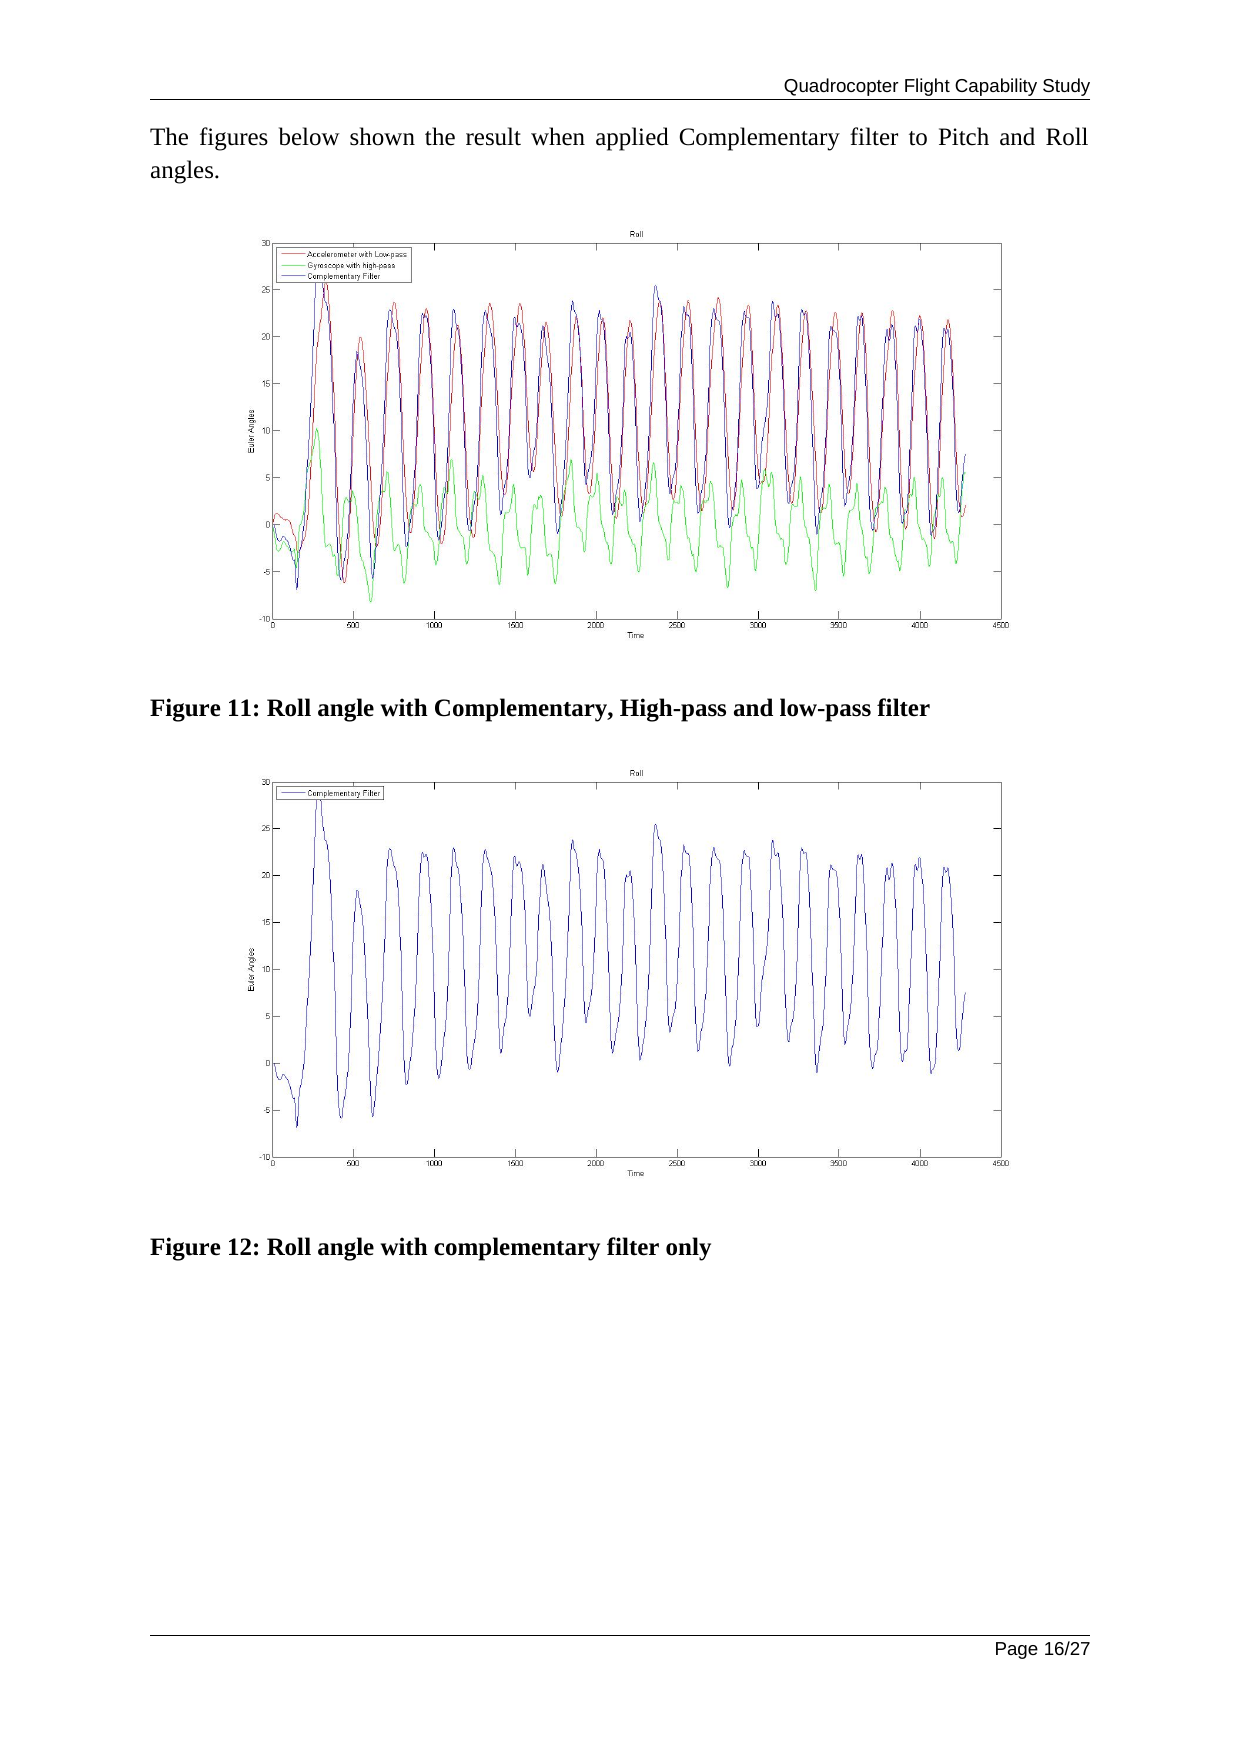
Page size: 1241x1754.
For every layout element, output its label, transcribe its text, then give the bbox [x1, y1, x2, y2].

text Figure 11: Roll angle with Complementary, High-pass and low-pass filter [150, 693, 1090, 722]
text Figure 12: Roll angle with complementary filter only [150, 1232, 1090, 1261]
picture [150, 208, 1090, 669]
picture [150, 747, 1090, 1207]
text The figures below shown the result when applied Complementary filter to Pitch and Roll angles. [150, 122, 1090, 184]
